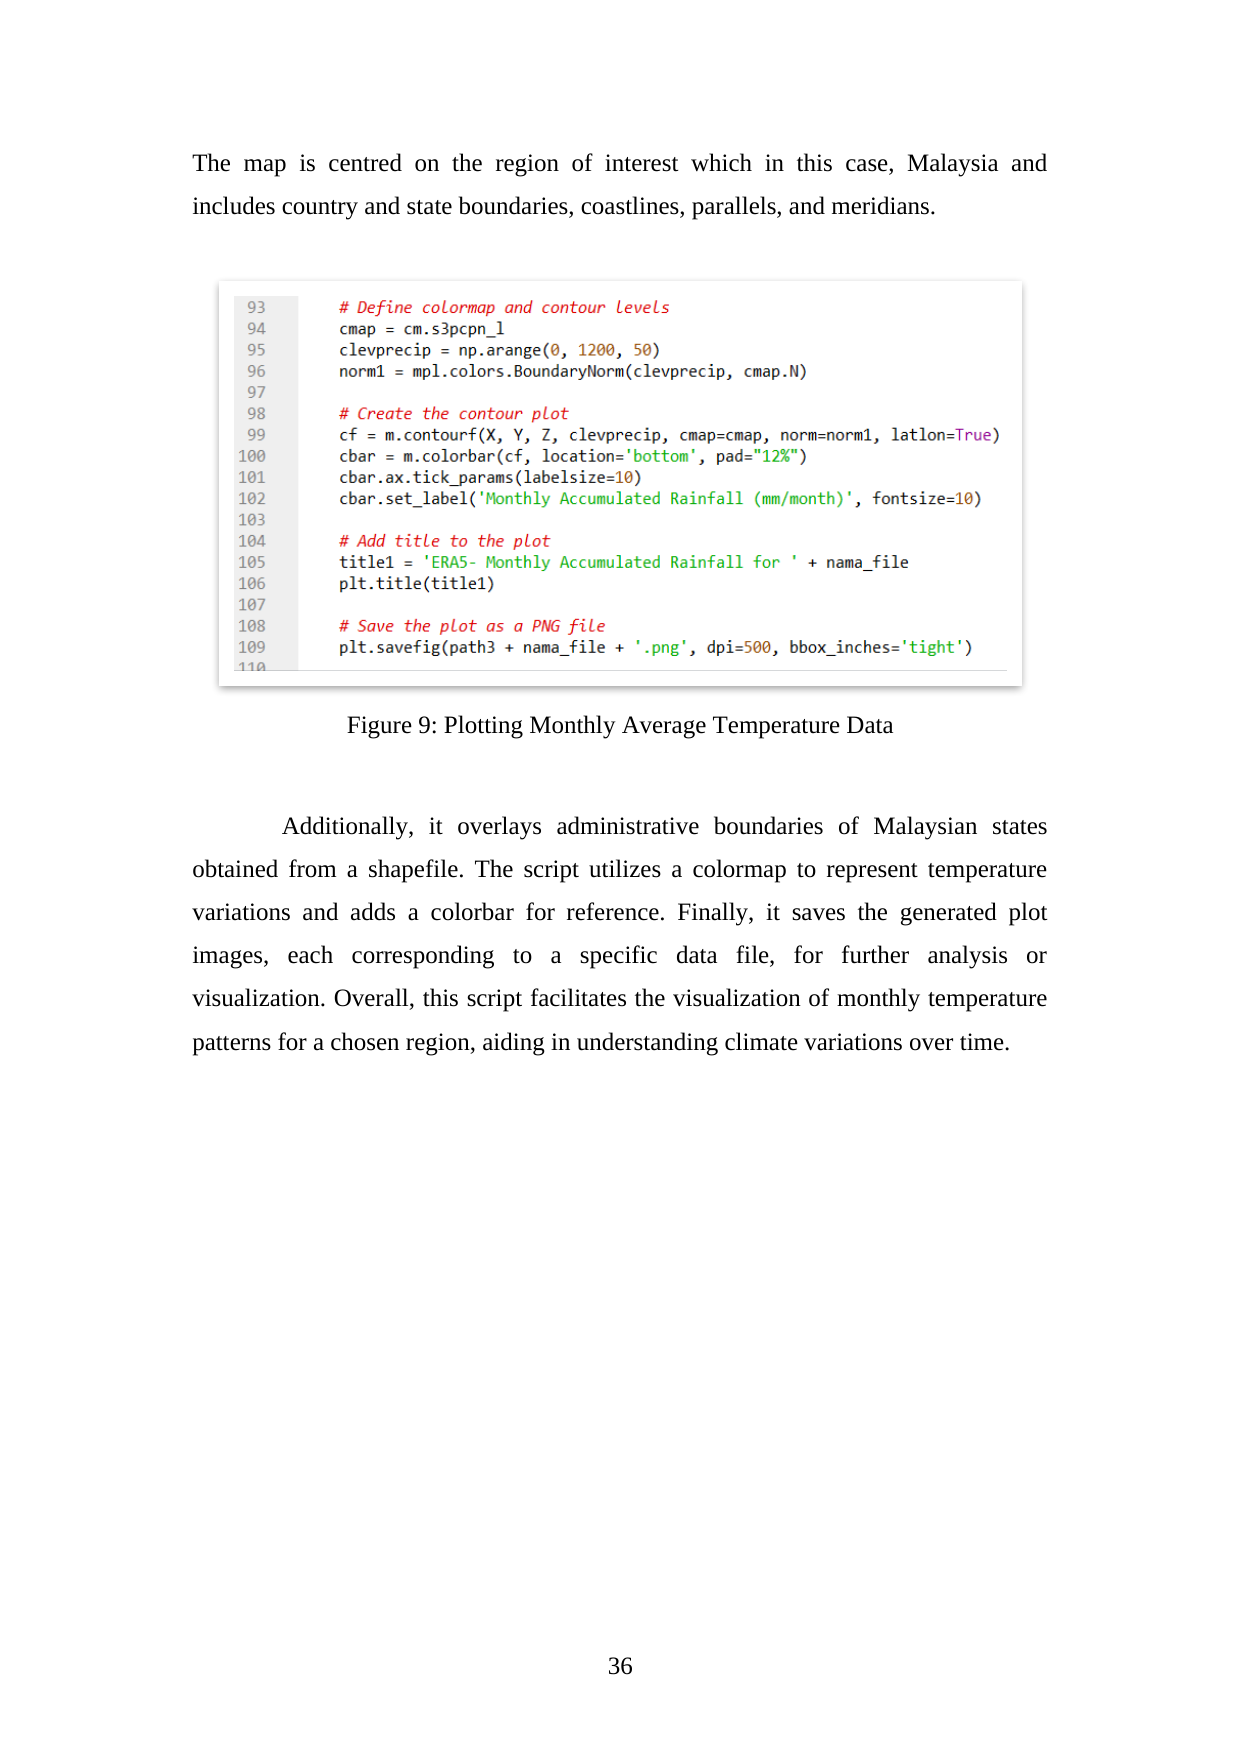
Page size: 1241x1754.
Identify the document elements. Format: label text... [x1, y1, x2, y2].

picture [234, 296, 1007, 671]
text Figure 9: Plotting Monthly Average Temperature Data [192, 710, 1048, 739]
text Additionally, it overlays administrative boundaries of Malaysian states obtained from a shapefile. The script utilizes a colormap to represent temperature variations and adds a colorbar for reference. Finally, it saves the generated plot images, each corresponding to a specific data file, for further analysis or visualization. Overall, this script facilitates the visualization of monthly temperature patterns for a chosen region, aiding in understanding climate variations over time. [192, 811, 1048, 1055]
